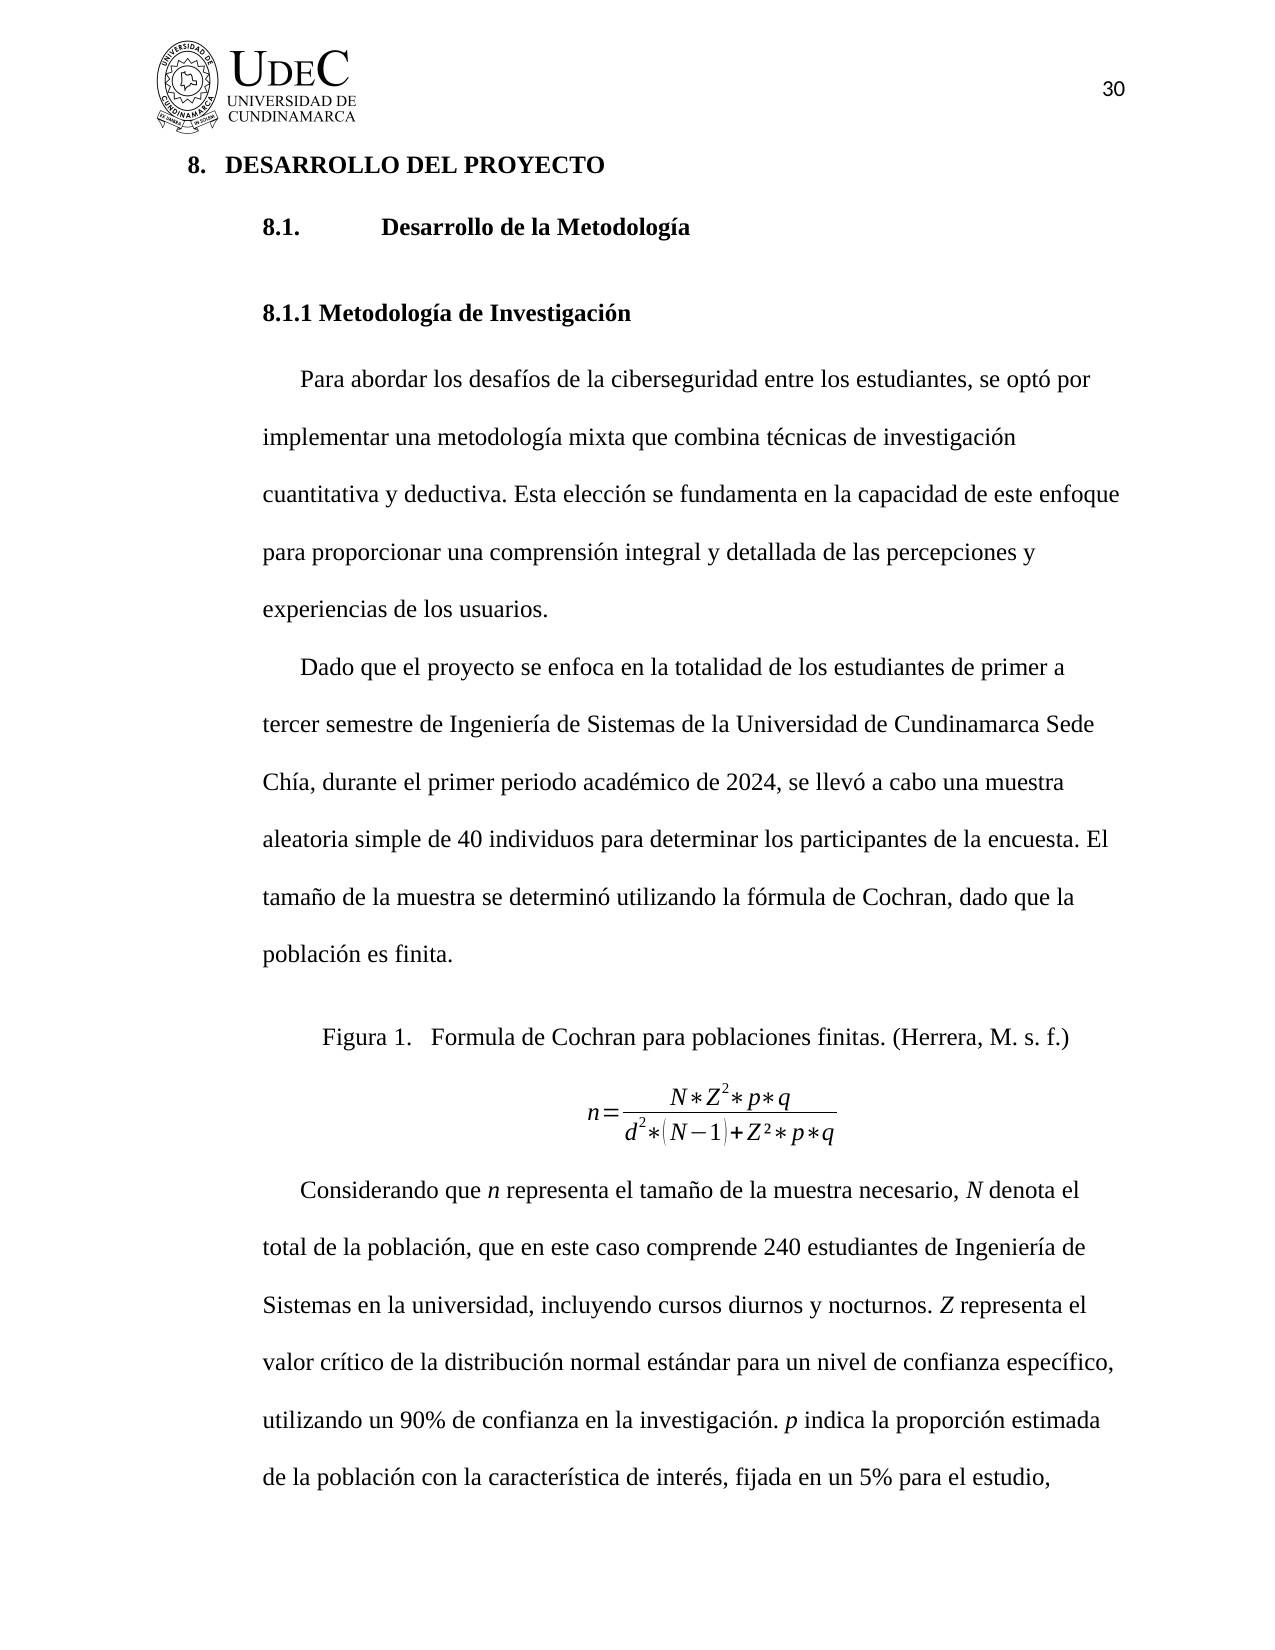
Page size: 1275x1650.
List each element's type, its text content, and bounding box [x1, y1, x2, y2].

list Para abordar los desafíos de la ciberseguridad entre los estudiantes, se optó por implementar una metodología mixta que combina técnicas de investigación cuantitativa y deductiva. Esta elección se fundamenta en la capacidad de este enfoque para proporcionar una comprensión integral y detallada de las percepciones y experiencias de los usuarios. [262, 364, 1125, 623]
list Dado que el proyecto se enfoca en la totalidad de los estudiantes de primer a tercer semestre de Ingeniería de Sistemas de la Universidad de Cundinamarca Sede Chía, durante el primer periodo académico de 2024, se llevó a cabo una muestra aleatoria simple de 40 individuos para determinar los participantes de la encuesta. El tamaño de la muestra se determinó utilizando la fórmula de Cochran, dado que la población es finita. [262, 652, 1125, 968]
text 8.1.1 Metodología de Investigación [262, 298, 1125, 327]
picture [150, 36, 362, 142]
subtitle DESARROLLO DEL PROYECTO [187, 150, 1125, 179]
text Formula de Cochran para poblaciones finitas. (Herrera, M. s. f.) [224, 1022, 1125, 1050]
subtitle Desarrollo de la Metodología [262, 212, 1125, 240]
